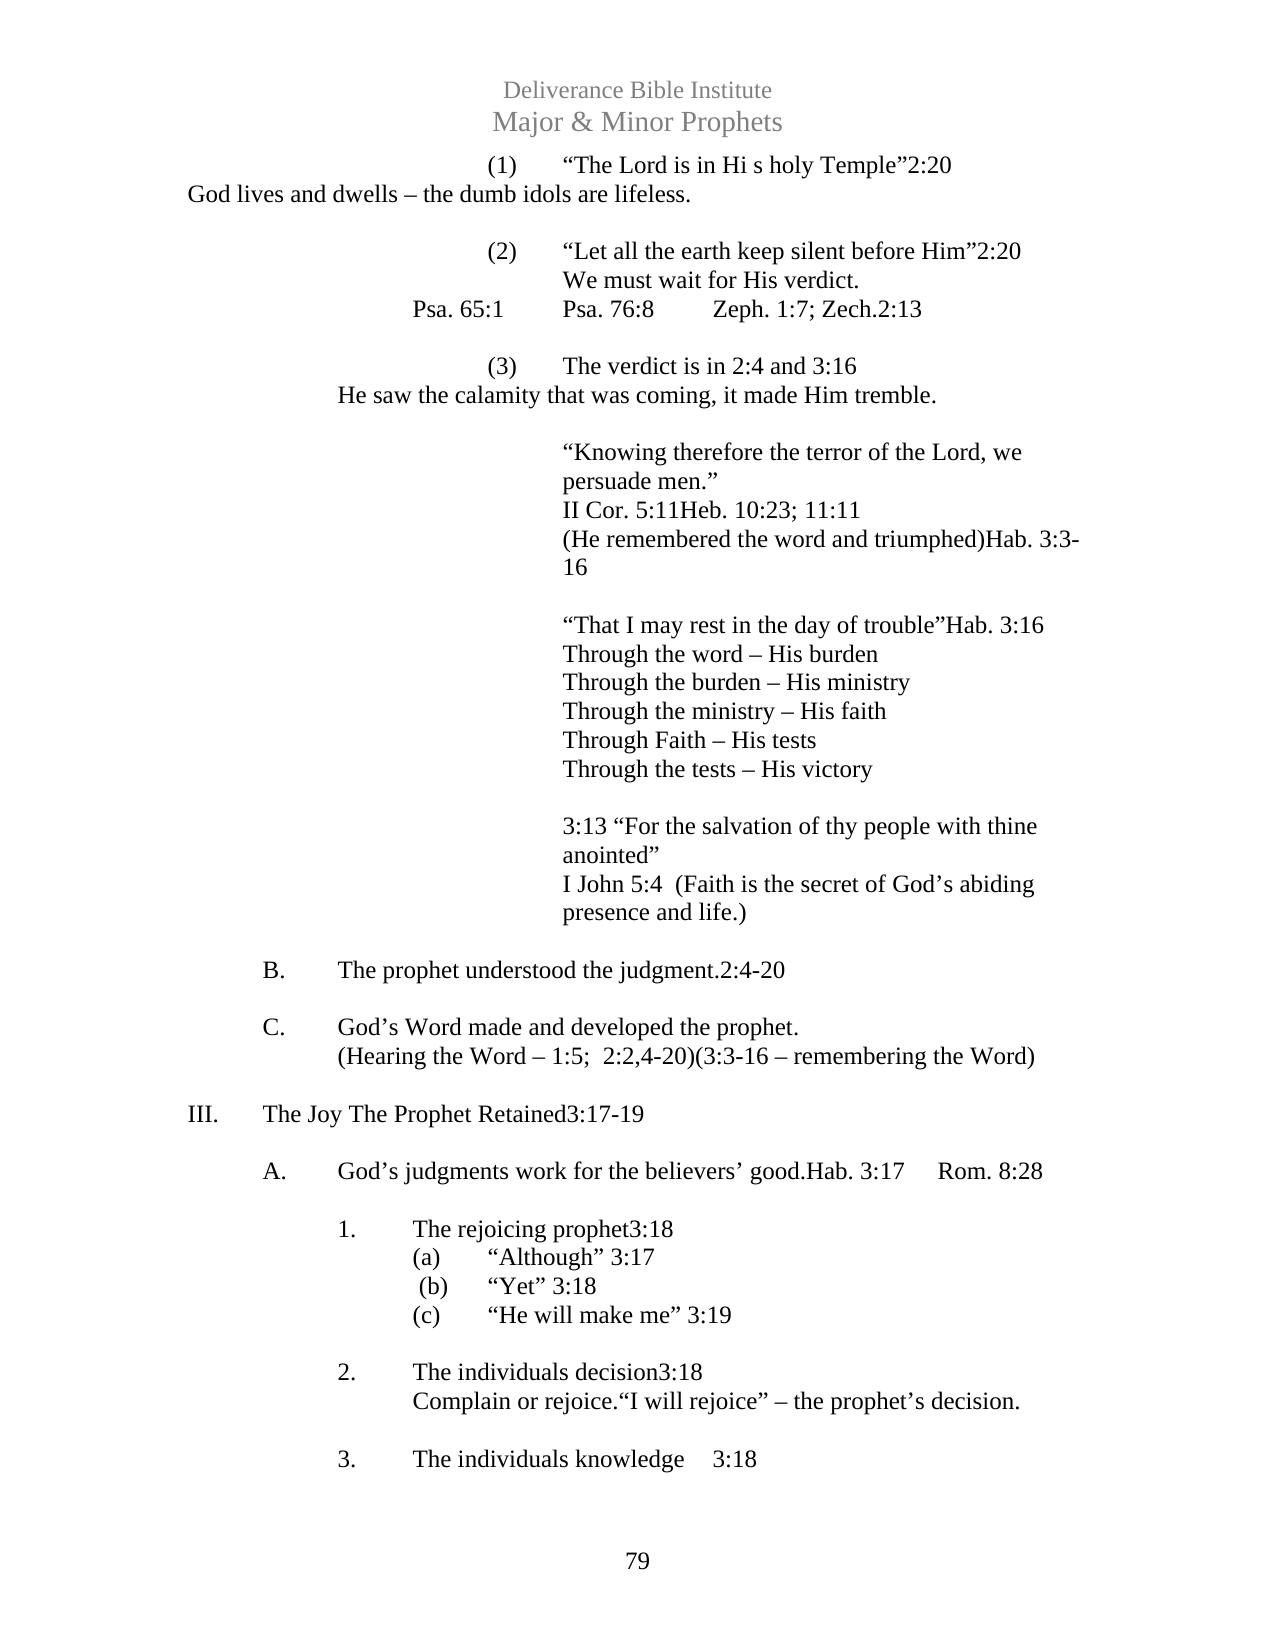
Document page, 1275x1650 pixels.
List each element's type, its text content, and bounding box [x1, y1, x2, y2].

text 2. The individuals decision3:18 [187, 1357, 1087, 1386]
text Complain or rejoice.“I will rejoice” – the prophet’s decision. [187, 1386, 1087, 1415]
text “Knowing therefore the terror of the Lord, we persuade men.” [562, 437, 1087, 495]
text (c) “He will make me” 3:19 [187, 1300, 1087, 1329]
text He saw the calamity that was coming, it made Him tremble. [187, 380, 1087, 409]
text We must wait for His verdict. [187, 265, 1087, 294]
text Through the ministry – His faith [562, 696, 1087, 725]
text (1) “The Lord is in Hi s holy Temple”2:20 [412, 150, 1087, 179]
text A. God’s judgments work for the believers’ good.Hab. 3:17 Rom. 8:28 [187, 1156, 1087, 1185]
text (3) The verdict is in 2:4 and 3:16 [187, 351, 1087, 380]
text “That I may rest in the day of trouble”Hab. 3:16 [562, 610, 1087, 639]
text III. The Joy The Prophet Retained3:17-19 [187, 1099, 1087, 1127]
text (2) “Let all the earth keep silent before Him”2:20 [187, 236, 1087, 265]
text 3. The individuals knowledge 3:18 [187, 1444, 1087, 1472]
text God lives and dwells – the dumb idols are lifeless. [187, 179, 1087, 207]
text Through the tests – His victory [562, 754, 1087, 782]
text 1. The rejoicing prophet3:18 [187, 1214, 1087, 1242]
text (a) “Although” 3:17 [187, 1242, 1087, 1271]
text Through Faith – His tests [562, 725, 1087, 754]
text B. The prophet understood the judgment.2:4-20 [187, 955, 1087, 984]
text Psa. 65:1 Psa. 76:8 Zeph. 1:7; Zech.2:13 [187, 294, 1087, 322]
text 3:13 “For the salvation of thy people with thine anointed” [562, 811, 1087, 869]
text (He remembered the word and triumphed)Hab. 3:3-16 [562, 524, 1087, 581]
text I John 5:4 (Faith is the secret of God’s abiding presence and life.) [562, 869, 1087, 926]
text II Cor. 5:11Heb. 10:23; 11:11 [562, 495, 1087, 524]
text (Hearing the Word – 1:5; 2:2,4-20)(3:3-16 – remembering the Word) [187, 1041, 1087, 1070]
text (b) “Yet” 3:18 [187, 1271, 1087, 1300]
text Through the burden – His ministry [562, 667, 1087, 696]
text C. God’s Word made and developed the prophet. [187, 1012, 1087, 1041]
text Through the word – His burden [562, 639, 1087, 667]
